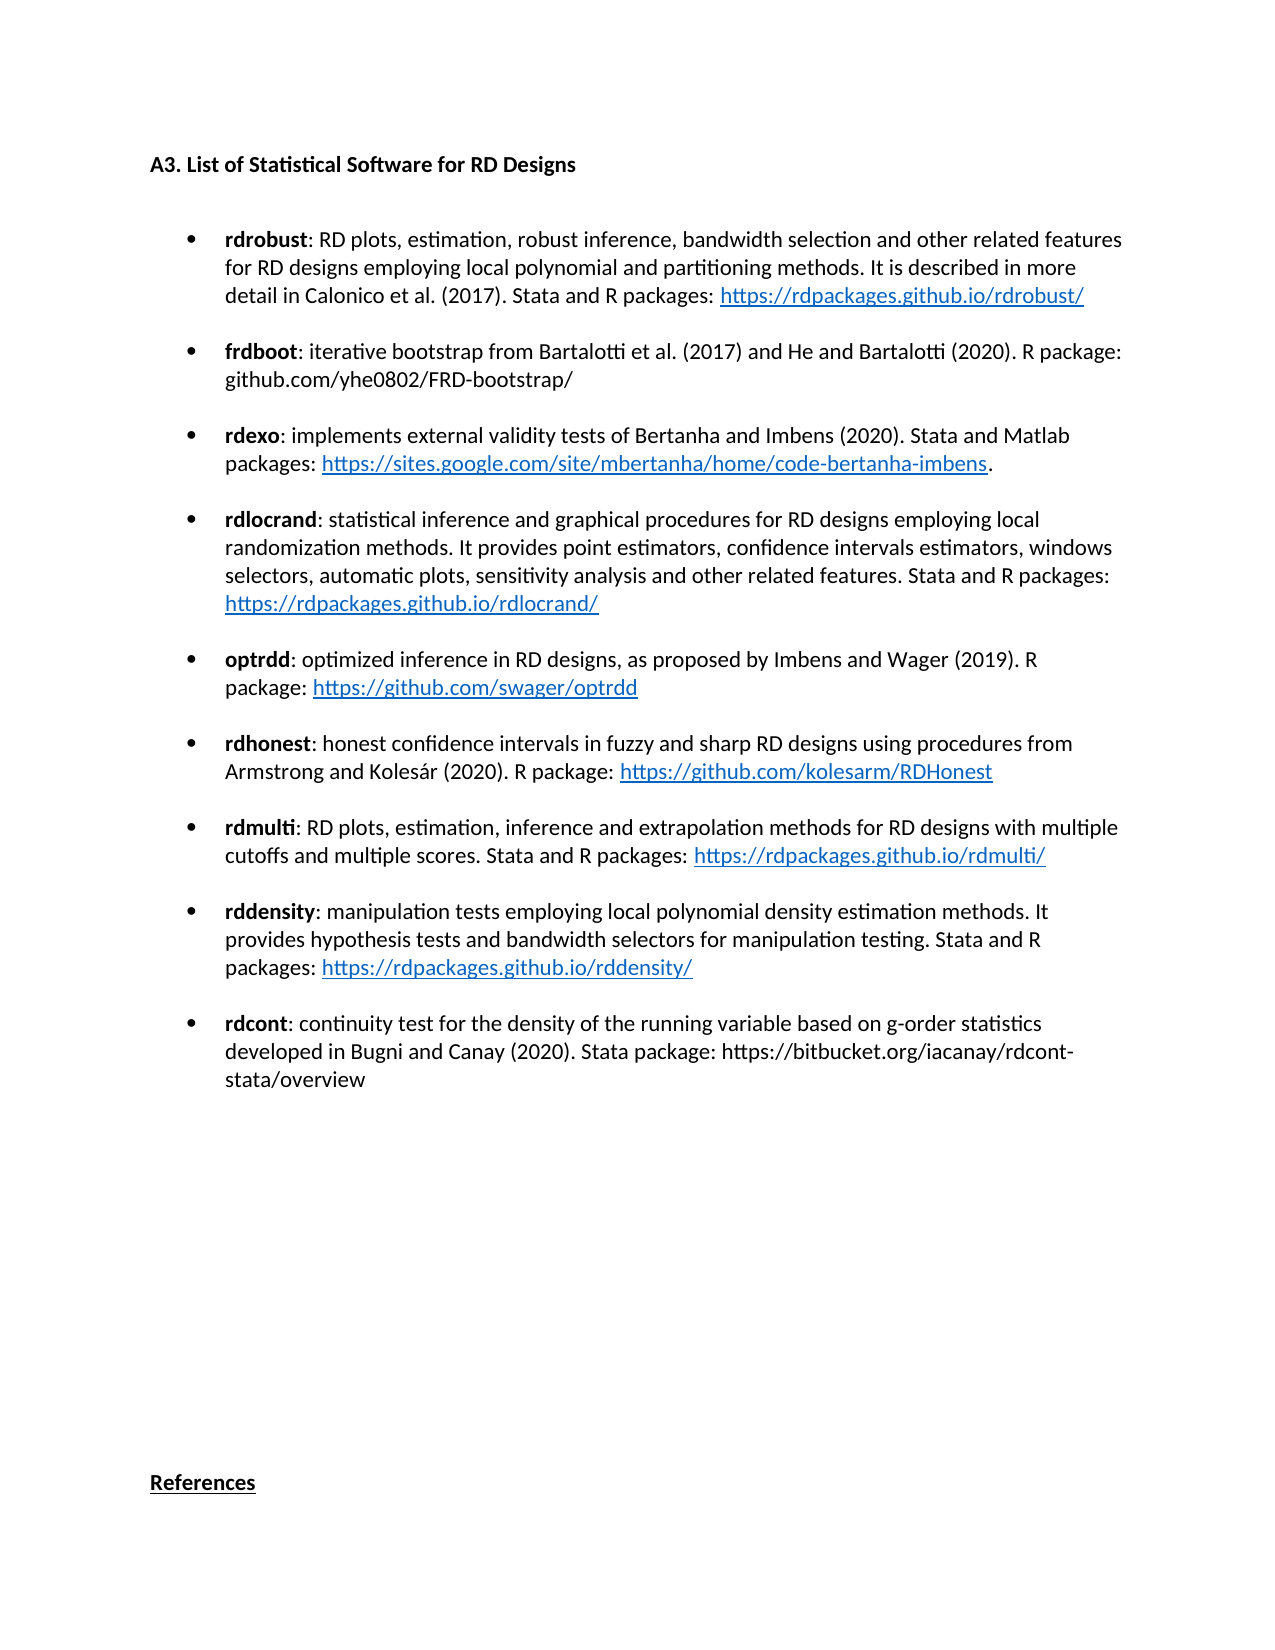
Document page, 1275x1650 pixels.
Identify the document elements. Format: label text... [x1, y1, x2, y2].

list optrdd: optimized inference in RD designs, as proposed by Imbens and Wager (2019). R package: https://github.com/swager/optrdd [187, 645, 1125, 701]
list frdboot: iterative bootstrap from Bartalotti et al. (2017) and He and Bartalotti (2020). R package: github.com/yhe0802/FRD-bootstrap/ [187, 337, 1125, 393]
list rdmulti: RD plots, estimation, inference and extrapolation methods for RD designs with multiple cutoffs and multiple scores. Stata and R packages: https://rdpackages.github.io/rdmulti/ [187, 813, 1125, 869]
list rddensity: manipulation tests employing local polynomial density estimation methods. It provides hypothesis tests and bandwidth selectors for manipulation testing. Stata and R packages: https://rdpackages.github.io/rddensity/ [187, 897, 1125, 981]
list rdlocrand: statistical inference and graphical procedures for RD designs employing local randomization methods. It provides point estimators, confidence intervals estimators, windows selectors, automatic plots, sensitivity analysis and other related features. Stata and R packages: https://rdpackages.github.io/rdlocrand/ [187, 505, 1125, 617]
list rdexo: implements external validity tests of Bertanha and Imbens (2020). Stata and Matlab packages: https://sites.google.com/site/mbertanha/home/code-bertanha-imbens. [187, 421, 1125, 477]
list rdhonest: honest confidence intervals in fuzzy and sharp RD designs using procedures from Armstrong and Kolesár (2020). R package: https://github.com/kolesarm/RDHonest [187, 729, 1125, 785]
list rdcont: continuity test for the density of the running variable based on g-order statistics developed in Bugni and Canay (2020). Stata package: https://bitbucket.org/iacanay/rdcont-stata/overview [187, 1009, 1125, 1093]
list rdrobust: RD plots, estimation, robust inference, bandwidth selection and other related features for RD designs employing local polynomial and partitioning methods. It is described in more detail in Calonico et al. (2017). Stata and R packages: https://rdpackages.github.io/rdrobust/ [187, 225, 1125, 309]
text A3. List of Statistical Software for RD Designs [150, 150, 1125, 178]
text References [150, 1468, 1125, 1497]
